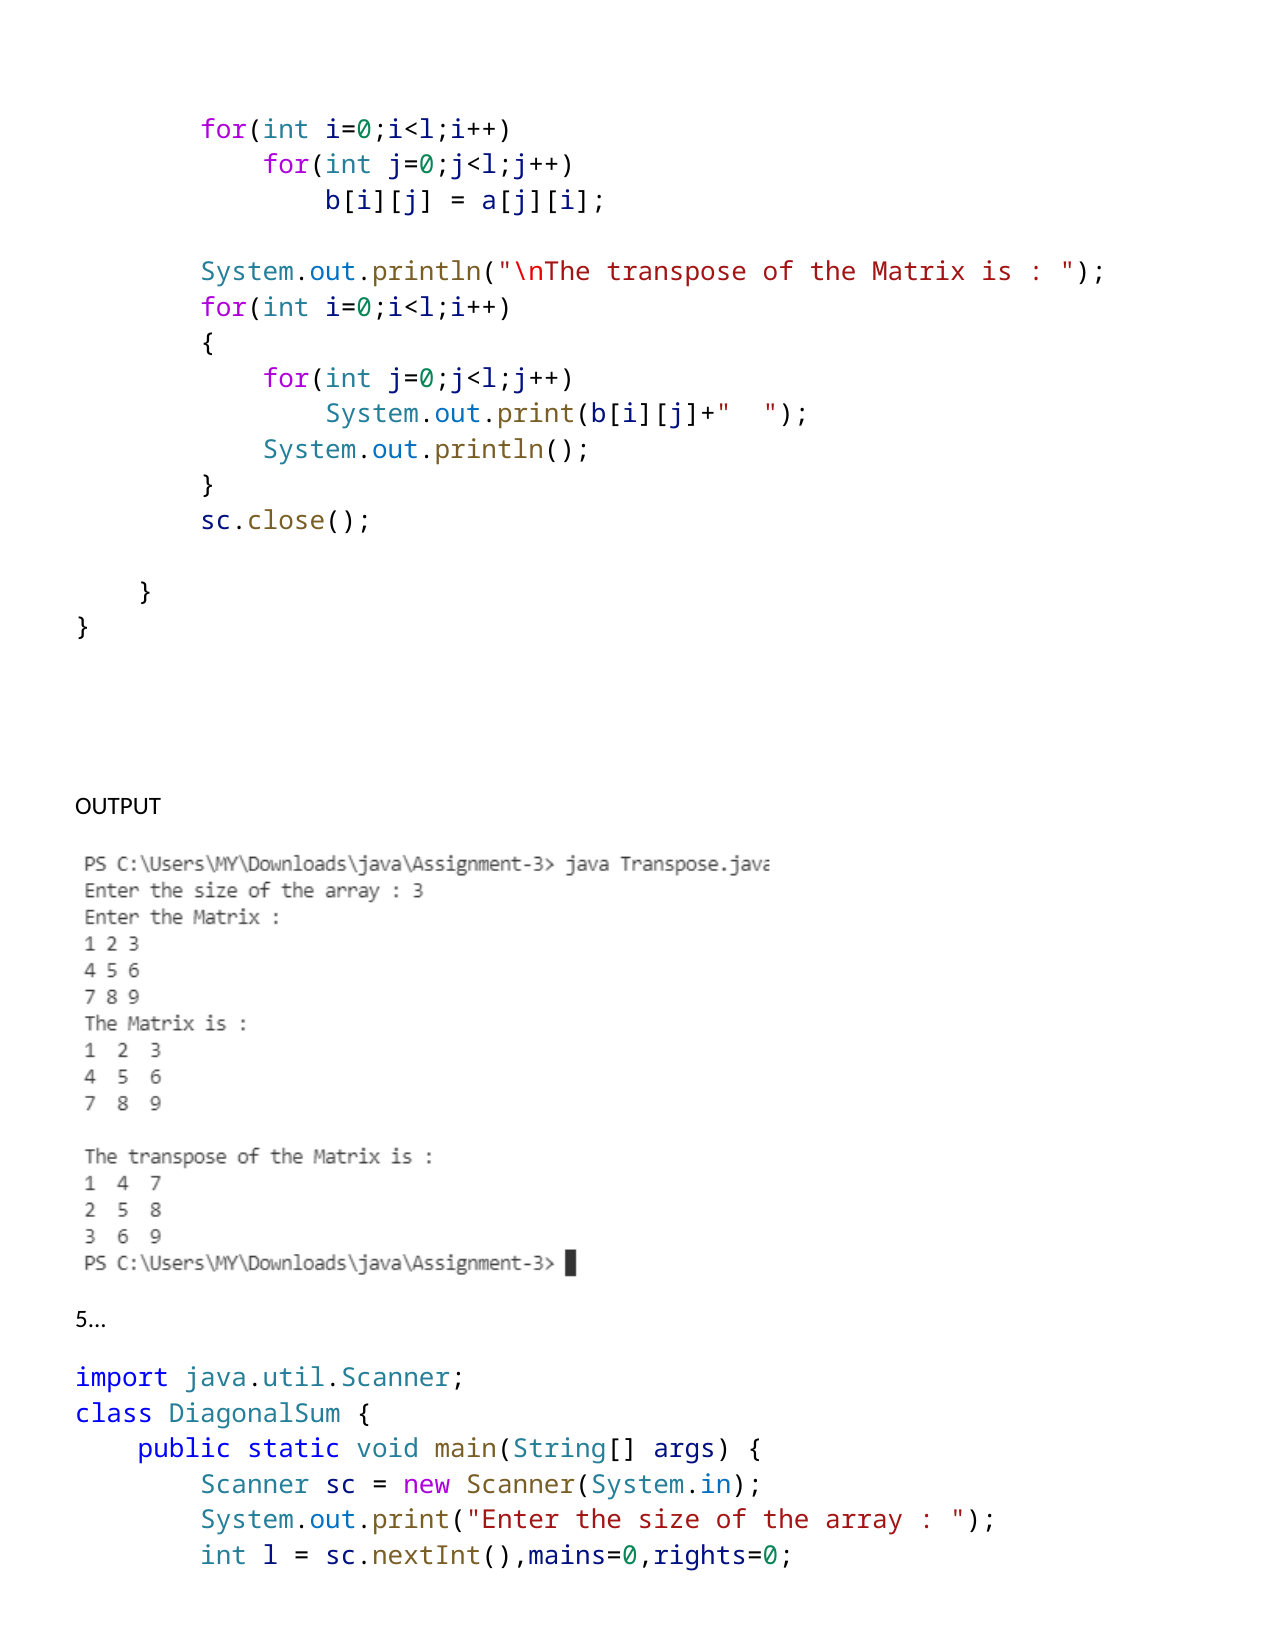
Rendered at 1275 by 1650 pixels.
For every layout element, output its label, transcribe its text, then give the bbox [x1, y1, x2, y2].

text Scanner sc = new Scanner(System.in); [75, 1465, 1200, 1501]
text sc.close(); [75, 501, 1200, 537]
text for(int j=0;j<l;j++) [75, 146, 1200, 182]
text class DiagonalSum { [75, 1394, 1200, 1430]
text import java.util.Scanner; [75, 1359, 1200, 1394]
text OUTPUT [75, 791, 1200, 821]
text public static void main(String[] args) { [75, 1430, 1200, 1465]
picture [75, 846, 770, 1278]
text System.out.println("\nThe transpose of the Matrix is : "); [75, 253, 1200, 288]
text } [75, 608, 1200, 643]
text for(int j=0;j<l;j++) [75, 359, 1200, 395]
text System.out.print(b[i][j]+" "); [75, 395, 1200, 430]
text 5... [75, 1303, 1200, 1333]
text for(int i=0;i<l;i++) [75, 111, 1200, 146]
text } [75, 572, 1200, 608]
text b[i][j] = a[j][i]; [75, 182, 1200, 217]
text System.out.println(); [75, 430, 1200, 466]
text System.out.print("Enter the size of the array : "); [75, 1501, 1200, 1536]
text int l = sc.nextInt(),mains=0,rights=0; [75, 1536, 1200, 1572]
text for(int i=0;i<l;i++) [75, 288, 1200, 324]
text { [75, 324, 1200, 359]
text } [75, 466, 1200, 501]
